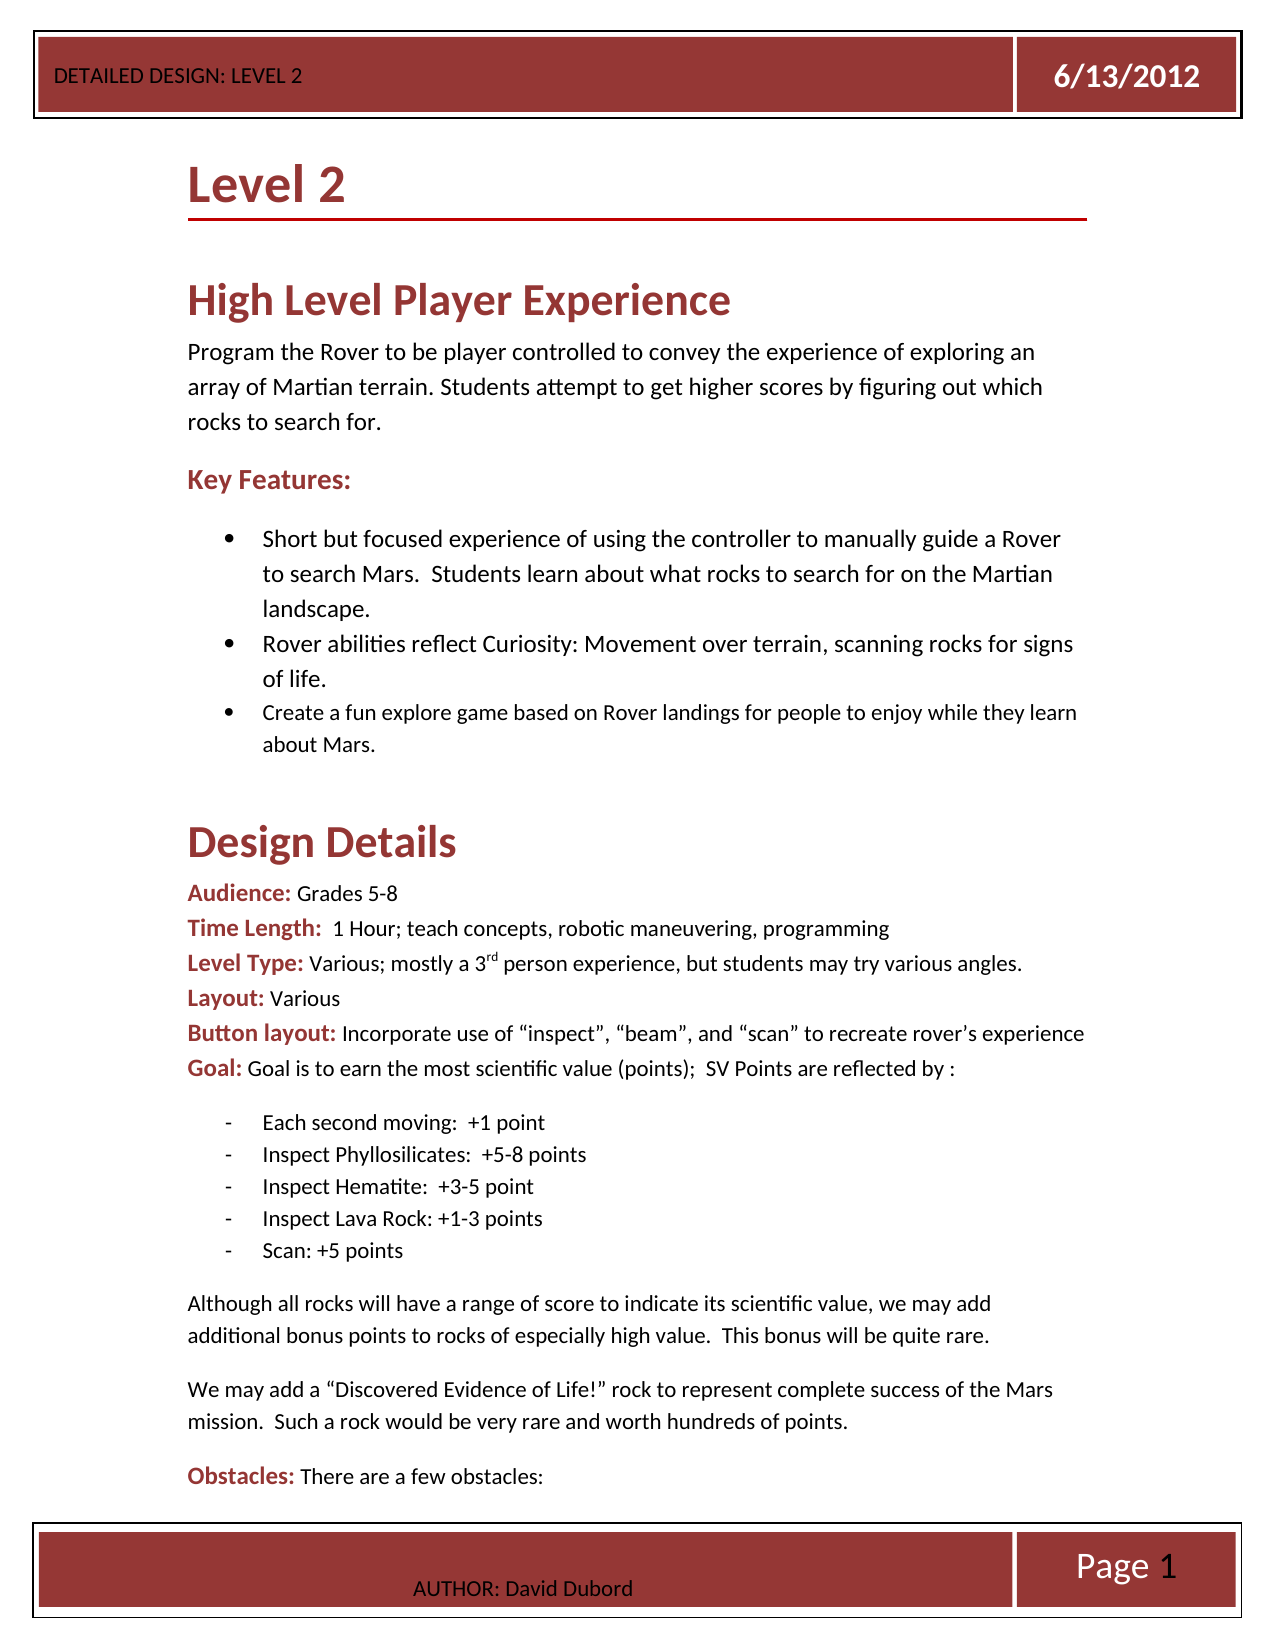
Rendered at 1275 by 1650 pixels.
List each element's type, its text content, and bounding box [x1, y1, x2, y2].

list Each second moving: +1 point [225, 1108, 1087, 1136]
text Button layout: Incorporate use of “inspect”, “beam”, and “scan” to recreate rover’s experience [187, 1017, 1087, 1047]
list Rover abilities reflect Curiosity: Movement over terrain, scanning rocks for signs of life. [225, 628, 1087, 694]
list Inspect Lava Rock: +1-3 points [225, 1204, 1087, 1232]
text Program the Rover to be player controlled to convey the experience of exploring an array of Martian terrain. Students attempt to get higher scores by figuring out which rocks to search for. [187, 336, 1087, 436]
subtitle High Level Player Experience [187, 271, 1087, 327]
text Time Length: 1 Hour; teach concepts, robotic maneuvering, programming [187, 912, 1087, 942]
list Inspect Hematite: +3-5 point [225, 1172, 1087, 1200]
text We may add a “Discovered Evidence of Life!” rock to represent complete success of the Mars mission. Such a rock would be very rare and worth hundreds of points. [187, 1375, 1087, 1435]
text Layout: Various [187, 982, 1087, 1012]
text Key Features: [187, 461, 1087, 497]
text Obstacles: There are a few obstacles: [187, 1460, 1087, 1490]
text Audience: Grades 5-8 [187, 877, 1087, 907]
text Although all rocks will have a range of score to indicate its scientific value, we may add additional bonus points to rocks of especially high value. This bonus will be quite rare. [187, 1289, 1087, 1350]
list Inspect Phyllosilicates: +5-8 points [225, 1140, 1087, 1168]
text Goal: Goal is to earn the most scientific value (points); SV Points are reflected by : [187, 1052, 1087, 1082]
list Short but focused experience of using the controller to manually guide a Rover to search Mars. Students learn about what rocks to search for on the Martian landscape. [225, 523, 1087, 624]
text Level Type: Various; mostly a 3rd person experience, but students may try various angles. [187, 947, 1087, 977]
list Create a fun explore game based on Rover landings for people to enjoy while they learn about Mars. [225, 698, 1087, 758]
list Scan: +5 points [225, 1236, 1087, 1264]
subtitle Design Details [187, 813, 1087, 868]
title Level 2 [187, 150, 1087, 221]
